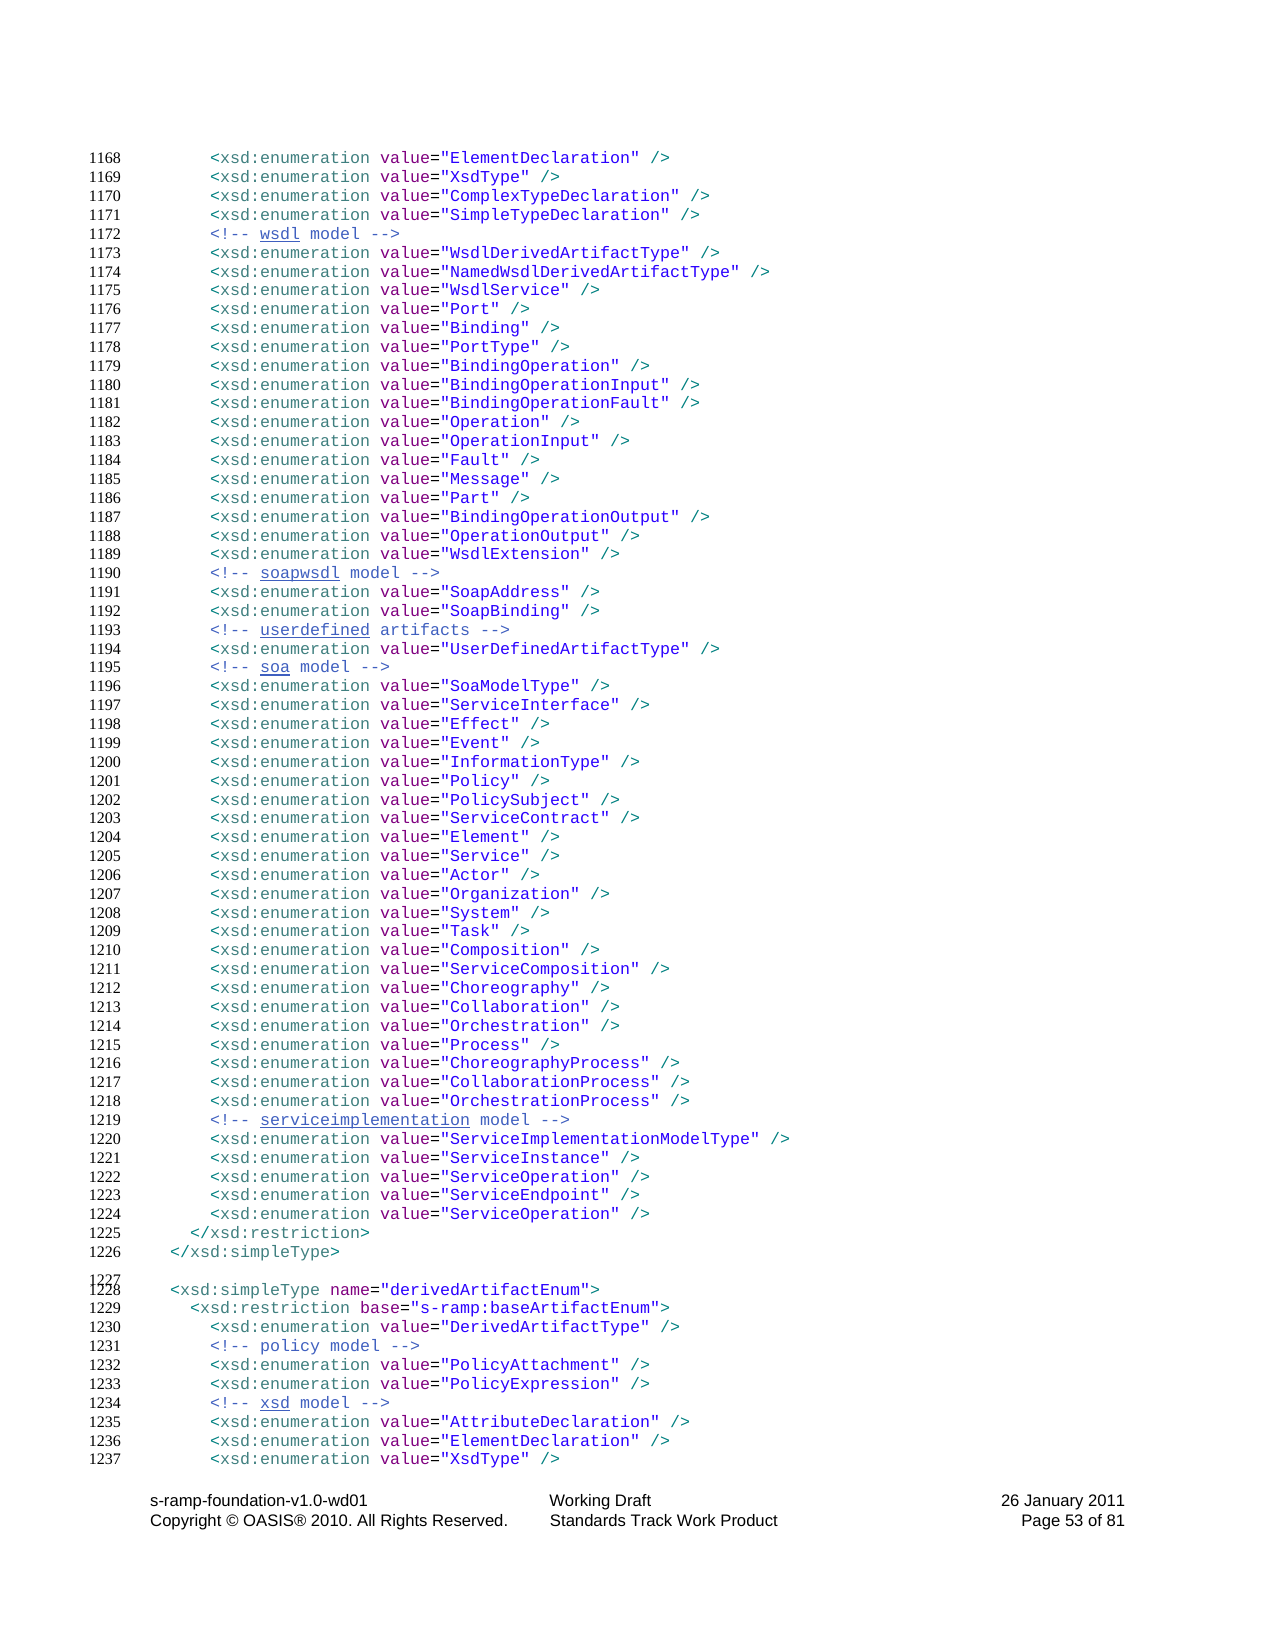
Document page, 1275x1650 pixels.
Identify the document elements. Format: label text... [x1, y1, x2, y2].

text </xsd:restriction> [150, 1225, 1125, 1243]
text <xsd:enumeration value="ServiceInstance" /> [150, 1149, 1125, 1168]
text <xsd:simpleType name="derivedArtifactEnum"> [150, 1281, 1125, 1300]
text <xsd:enumeration value="Policy" /> [150, 772, 1125, 791]
text <xsd:enumeration value="NamedWsdlDerivedArtifactType" /> [150, 263, 1125, 282]
text <xsd:enumeration value="ServiceContract" /> [150, 810, 1125, 829]
text <xsd:enumeration value="ServiceEndpoint" /> [150, 1187, 1125, 1206]
text <xsd:enumeration value="Element" /> [150, 829, 1125, 848]
text <xsd:enumeration value="ServiceImplementationModelType" /> [150, 1130, 1125, 1149]
text <xsd:enumeration value="UserDefinedArtifactType" /> [150, 640, 1125, 659]
text <!-- soapwsdl model --> [150, 565, 1125, 584]
text <xsd:enumeration value="ServiceOperation" /> [150, 1168, 1125, 1187]
text <xsd:enumeration value="ComplexTypeDeclaration" /> [150, 188, 1125, 207]
text <!-- soa model --> [150, 659, 1125, 678]
text <xsd:enumeration value="Choreography" /> [150, 979, 1125, 998]
text <xsd:enumeration value="ServiceComposition" /> [150, 961, 1125, 979]
text <xsd:enumeration value="Composition" /> [150, 942, 1125, 961]
text <xsd:enumeration value="BindingOperationOutput" /> [150, 508, 1125, 527]
text <!-- serviceimplementation model --> [150, 1112, 1125, 1130]
text <xsd:enumeration value="Orchestration" /> [150, 1017, 1125, 1036]
text <xsd:enumeration value="PolicySubject" /> [150, 791, 1125, 810]
text <xsd:enumeration value="PortType" /> [150, 338, 1125, 357]
text <!-- xsd model --> [150, 1394, 1125, 1413]
text <!-- userdefined artifacts --> [150, 621, 1125, 640]
text <xsd:enumeration value="Part" /> [150, 489, 1125, 508]
text <xsd:enumeration value="Binding" /> [150, 320, 1125, 338]
text <xsd:enumeration value="AttributeDeclaration" /> [150, 1413, 1125, 1432]
text <xsd:enumeration value="InformationType" /> [150, 753, 1125, 772]
text <xsd:enumeration value="ChoreographyProcess" /> [150, 1055, 1125, 1074]
text <xsd:enumeration value="ElementDeclaration" /> [150, 150, 1125, 169]
text <xsd:restriction base="s-ramp:baseArtifactEnum"> [150, 1300, 1125, 1319]
text <xsd:enumeration value="Operation" /> [150, 414, 1125, 433]
text <xsd:enumeration value="Effect" /> [150, 716, 1125, 734]
text <xsd:enumeration value="WsdlService" /> [150, 282, 1125, 301]
text <xsd:enumeration value="SoaModelType" /> [150, 678, 1125, 697]
text <xsd:enumeration value="CollaborationProcess" /> [150, 1074, 1125, 1093]
text <xsd:enumeration value="Message" /> [150, 471, 1125, 489]
text <xsd:enumeration value="OperationOutput" /> [150, 527, 1125, 546]
text <xsd:enumeration value="Event" /> [150, 734, 1125, 753]
text <!-- policy model --> [150, 1338, 1125, 1357]
text <xsd:enumeration value="ElementDeclaration" /> [150, 1432, 1125, 1451]
text <xsd:enumeration value="ServiceOperation" /> [150, 1206, 1125, 1225]
text <xsd:enumeration value="BindingOperationFault" /> [150, 395, 1125, 414]
text <xsd:enumeration value="Actor" /> [150, 866, 1125, 885]
text <!-- wsdl model --> [150, 225, 1125, 244]
text <xsd:enumeration value="PolicyAttachment" /> [150, 1357, 1125, 1376]
text <xsd:enumeration value="XsdType" /> [150, 169, 1125, 188]
text <xsd:enumeration value="Collaboration" /> [150, 998, 1125, 1017]
text <xsd:enumeration value="ServiceInterface" /> [150, 697, 1125, 716]
text <xsd:enumeration value="DerivedArtifactType" /> [150, 1319, 1125, 1338]
text <xsd:enumeration value="Task" /> [150, 923, 1125, 942]
text <xsd:enumeration value="PolicyExpression" /> [150, 1376, 1125, 1394]
text <xsd:enumeration value="Organization" /> [150, 885, 1125, 904]
text <xsd:enumeration value="OrchestrationProcess" /> [150, 1093, 1125, 1112]
text <xsd:enumeration value="BindingOperation" /> [150, 357, 1125, 376]
text <xsd:enumeration value="XsdType" /> [150, 1451, 1125, 1470]
text <xsd:enumeration value="WsdlExtension" /> [150, 546, 1125, 565]
text </xsd:simpleType> [150, 1243, 1125, 1262]
text <xsd:enumeration value="SoapBinding" /> [150, 602, 1125, 621]
text <xsd:enumeration value="OperationInput" /> [150, 433, 1125, 452]
text <xsd:enumeration value="Fault" /> [150, 452, 1125, 471]
text <xsd:enumeration value="Process" /> [150, 1036, 1125, 1055]
text <xsd:enumeration value="Service" /> [150, 848, 1125, 866]
text <xsd:enumeration value="BindingOperationInput" /> [150, 376, 1125, 395]
text <xsd:enumeration value="SoapAddress" /> [150, 584, 1125, 602]
text <xsd:enumeration value="WsdlDerivedArtifactType" /> [150, 244, 1125, 263]
text <xsd:enumeration value="SimpleTypeDeclaration" /> [150, 207, 1125, 225]
text <xsd:enumeration value="Port" /> [150, 301, 1125, 320]
text <xsd:enumeration value="System" /> [150, 904, 1125, 923]
